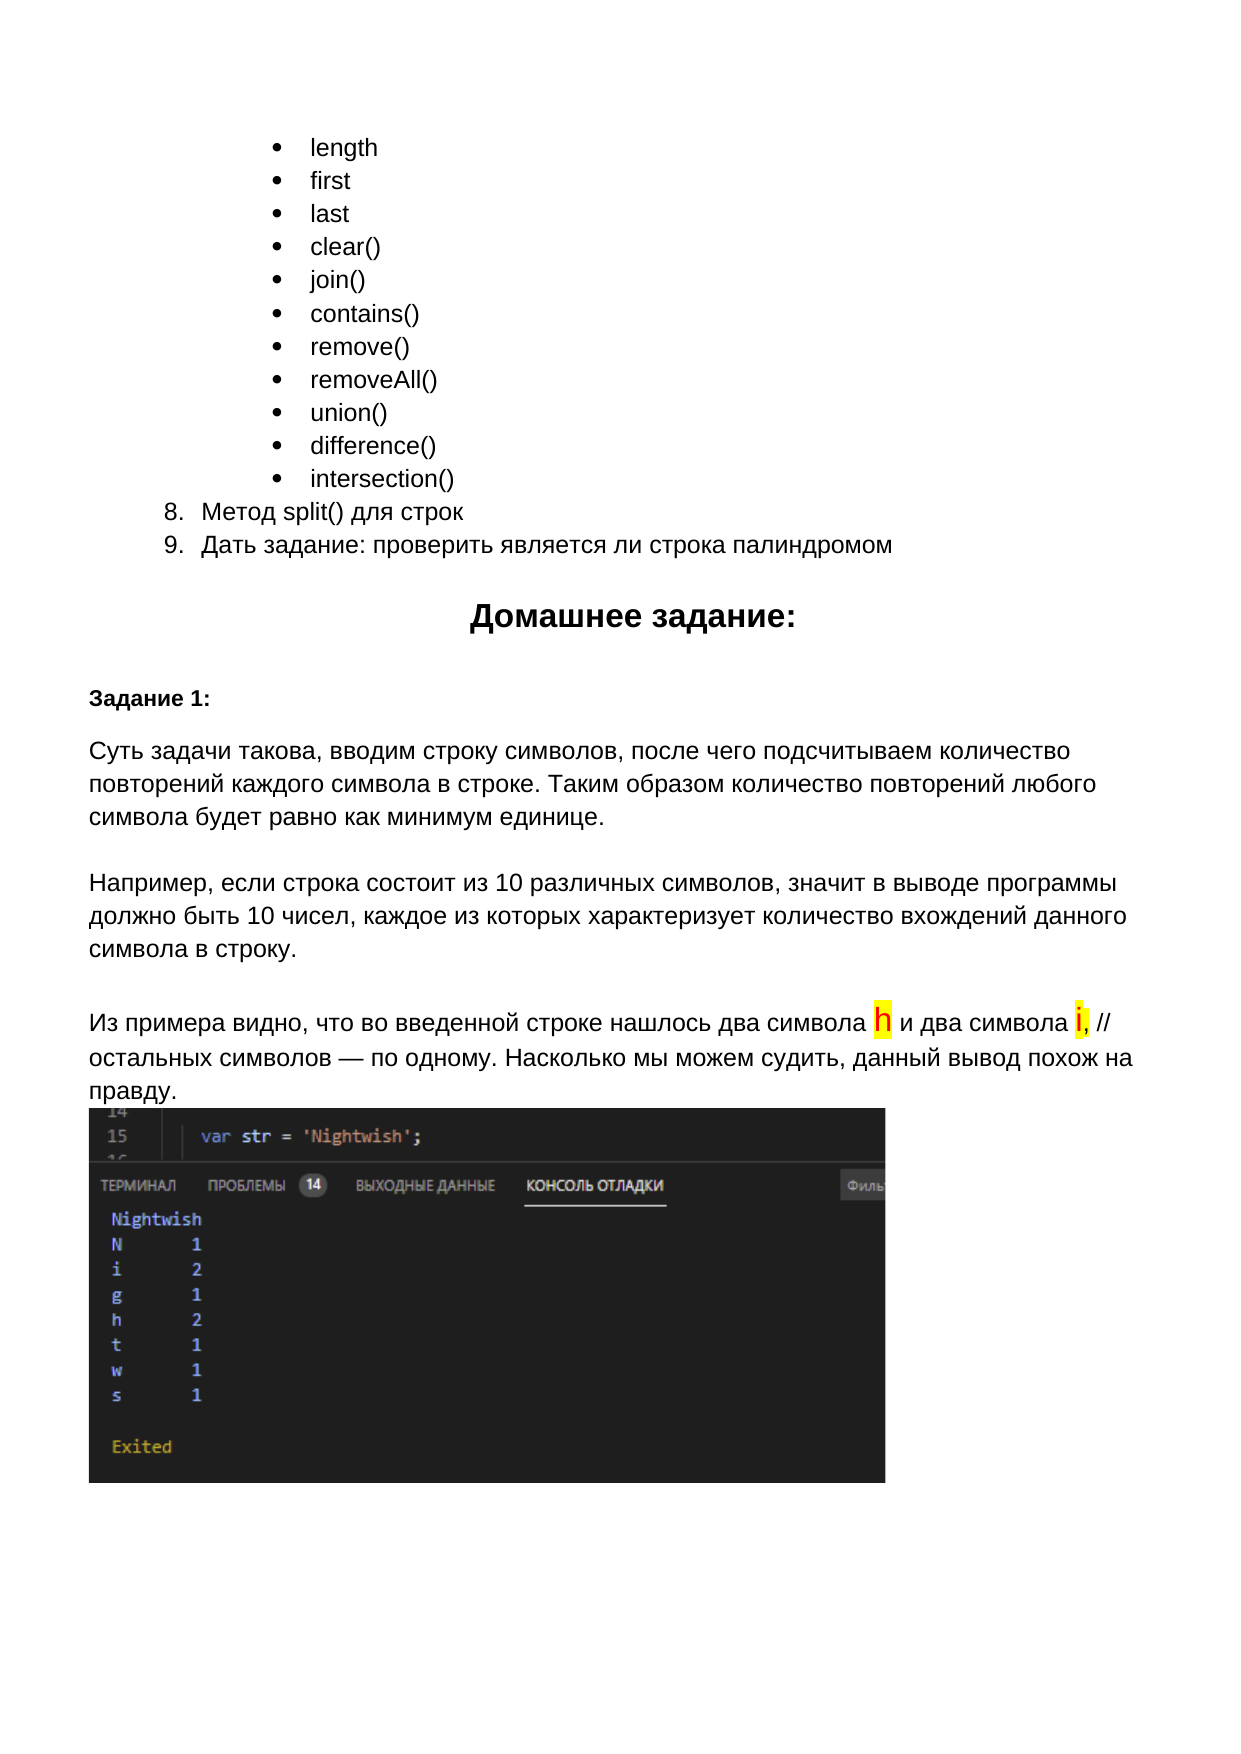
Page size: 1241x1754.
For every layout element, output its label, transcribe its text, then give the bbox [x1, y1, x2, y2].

list length [273, 133, 1178, 162]
list intersection() [273, 464, 1178, 493]
list first [273, 166, 1178, 195]
list contains() [273, 298, 1178, 327]
text Суть задачи такова, вводим строку символов, после чего подсчитываем количество повторений каждого символа в строке. Таким образом количество повторений любого символа будет равно как минимум единице. [89, 736, 1178, 831]
text Из примера видно, что во введенной строке нашлось два символа h и два символа i, // остальных символов — по одному. Насколько мы можем судить, данный вывод похож на правду. [89, 1000, 1178, 1105]
list union() [273, 398, 1178, 427]
text Например, если строка состоит из 10 различных символов, значит в выводе программы должно быть 10 чисел, каждое из которых характеризует количество вхождений данного символа в строку. [89, 868, 1178, 963]
list clear() [273, 232, 1178, 261]
list difference() [273, 431, 1178, 460]
list Дать задание: проверить является ли строка палиндромом [164, 530, 1151, 559]
list removeAll() [273, 365, 1178, 394]
picture [88, 1108, 886, 1483]
text Домашнее задание: [89, 596, 1178, 635]
list join() [273, 265, 1178, 294]
list remove() [273, 332, 1178, 361]
list Метод split() для строк [164, 497, 1151, 526]
list last [273, 199, 1178, 228]
text Задание 1: [89, 685, 1178, 711]
